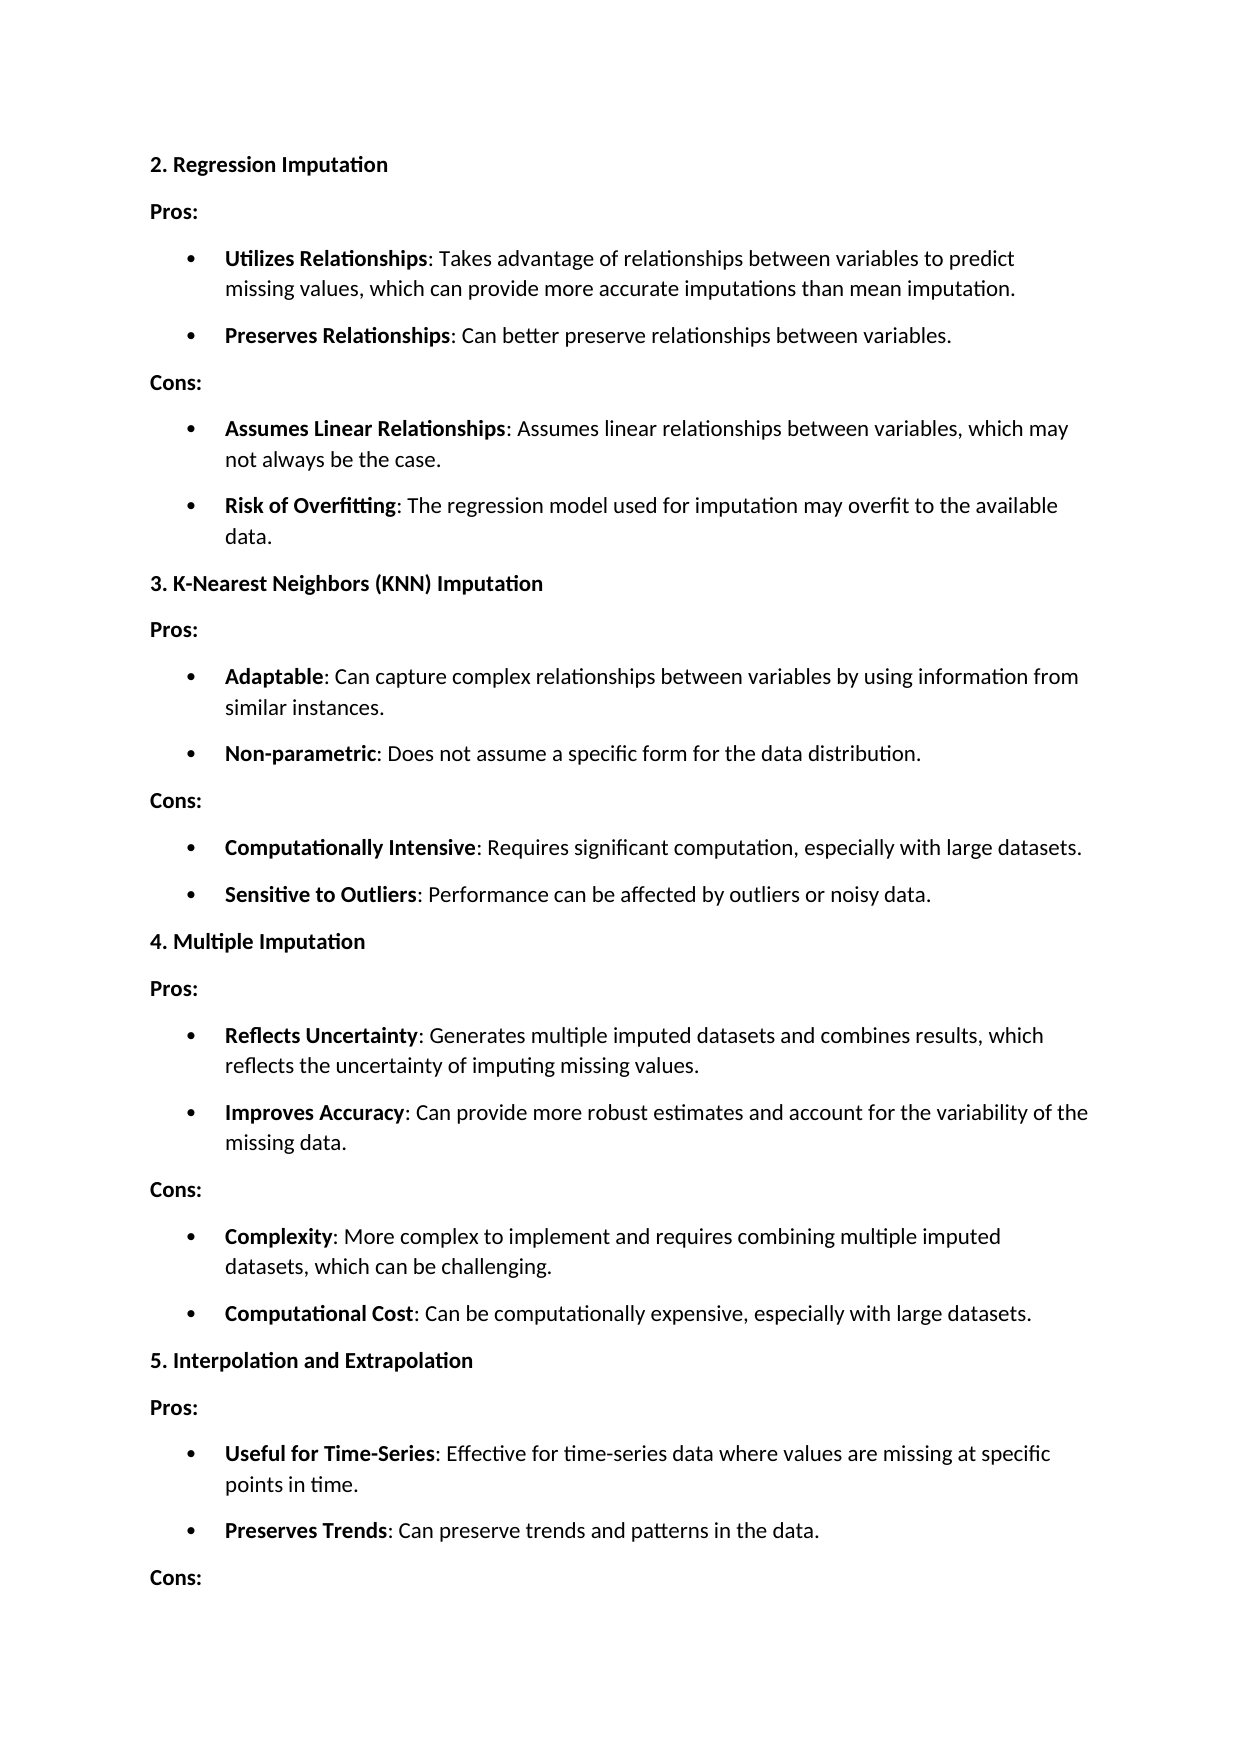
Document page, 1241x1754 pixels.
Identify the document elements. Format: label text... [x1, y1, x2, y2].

list Adaptable: Can capture complex relationships between variables by using information from similar instances. [187, 662, 1090, 721]
text Cons: [150, 1563, 1090, 1592]
text Pros: [150, 197, 1090, 225]
list Utilizes Relationships: Takes advantage of relationships between variables to predict missing values, which can provide more accurate imputations than mean imputation. [187, 244, 1090, 302]
text Cons: [150, 786, 1090, 814]
list Assumes Linear Relationships: Assumes linear relationships between variables, which may not always be the case. [187, 414, 1090, 473]
list Reflects Uncertainty: Generates multiple imputed datasets and combines results, which reflects the uncertainty of imputing missing values. [187, 1021, 1090, 1079]
text 5. Interpolation and Extrapolation [150, 1346, 1090, 1374]
list Useful for Time-Series: Effective for time-series data where values are missing at specific points in time. [187, 1439, 1090, 1498]
text Pros: [150, 1393, 1090, 1421]
list Improves Accuracy: Can provide more robust estimates and account for the variability of the missing data. [187, 1098, 1090, 1156]
list Non-parametric: Does not assume a specific form for the data distribution. [187, 739, 1090, 768]
text Cons: [150, 368, 1090, 396]
list Computationally Intensive: Requires significant computation, especially with large datasets. [187, 833, 1090, 861]
text Pros: [150, 974, 1090, 1002]
list Preserves Relationships: Can better preserve relationships between variables. [187, 321, 1090, 349]
list Preserves Trends: Can preserve trends and patterns in the data. [187, 1517, 1090, 1545]
text Cons: [150, 1175, 1090, 1203]
list Sensitive to Outliers: Performance can be affected by outliers or noisy data. [187, 880, 1090, 908]
text Pros: [150, 616, 1090, 644]
list Risk of Overfitting: The regression model used for imputation may overfit to the available data. [187, 492, 1090, 550]
text 3. K-Nearest Neighbors (KNN) Imputation [150, 569, 1090, 597]
list Computational Cost: Can be computationally expensive, especially with large datasets. [187, 1299, 1090, 1327]
list Complexity: More complex to implement and requires combining multiple imputed datasets, which can be challenging. [187, 1222, 1090, 1280]
text 2. Regression Imputation [150, 150, 1090, 178]
text 4. Multiple Imputation [150, 927, 1090, 955]
